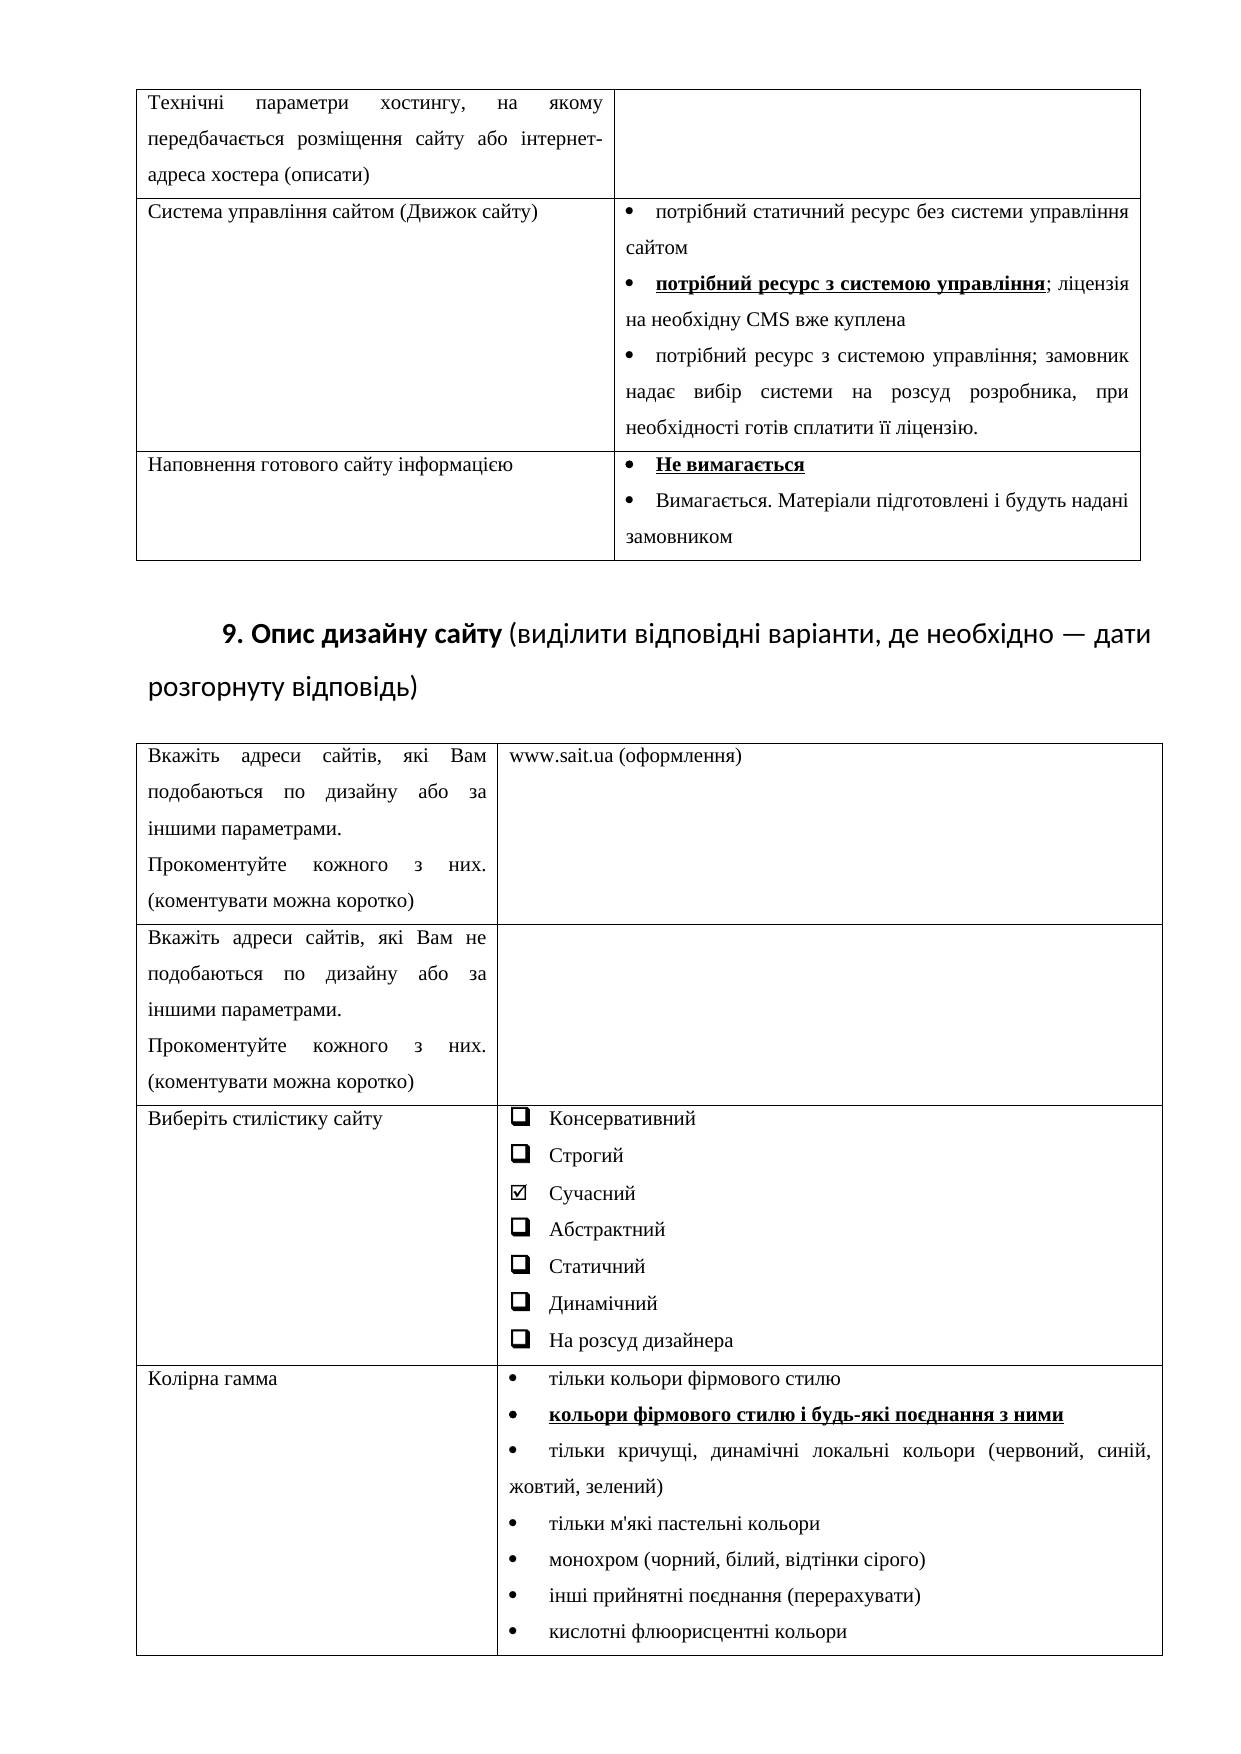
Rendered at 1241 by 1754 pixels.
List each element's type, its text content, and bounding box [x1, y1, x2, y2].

table_cell потрібний статичний ресурс без системи управління сайтом потрібний ресурс з системою управління; ліцензія на необхідну CMS вже куплена потрібний ресурс з системою управління; замовник надає вибір системи на розсуд розробника, при необхідності готів сплатити її ліцензію. [615, 199, 1140, 451]
table_cell Наповнення готового сайту інформацією [137, 452, 614, 560]
table_header Вкажіть адреси сайтів, які Вам подобаються по дизайну або за іншими параметрами. Прокоментуйте кожного з них. (коментувати можна коротко) [137, 744, 497, 924]
table_cell Консервативний Строгий Сучасний Абстрактний Статичний Динамічний На розсуд дизайнера [498, 1106, 1162, 1365]
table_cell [498, 1366, 1162, 1655]
table_cell Колірна гамма [137, 1366, 497, 1655]
table_cell [498, 925, 1162, 1105]
text 9. Опис дизайну сайту (виділити відповідні варіанти, де необхідно — дати розгорнуту відповідь) [148, 615, 1152, 704]
table_header www.sait.ua (оформлення) [498, 744, 1162, 924]
table_cell Технічні параметри хостингу, на якому передбачається розміщення сайту або інтернет-адреса хостера (описати) [137, 90, 614, 198]
table_cell Виберіть стилістику сайту [137, 1106, 497, 1365]
table_cell Вкажіть адреси сайтів, які Вам не подобаються по дизайну або за іншими параметрами. Прокоментуйте кожного з них. (коментувати можна коротко) [137, 925, 497, 1105]
table_cell [615, 90, 1140, 198]
table_cell Система управління сайтом (Движок сайту) [137, 199, 614, 451]
table_cell Не вимагається Вимагається. Матеріали підготовлені і будуть надані замовником [615, 452, 1140, 560]
